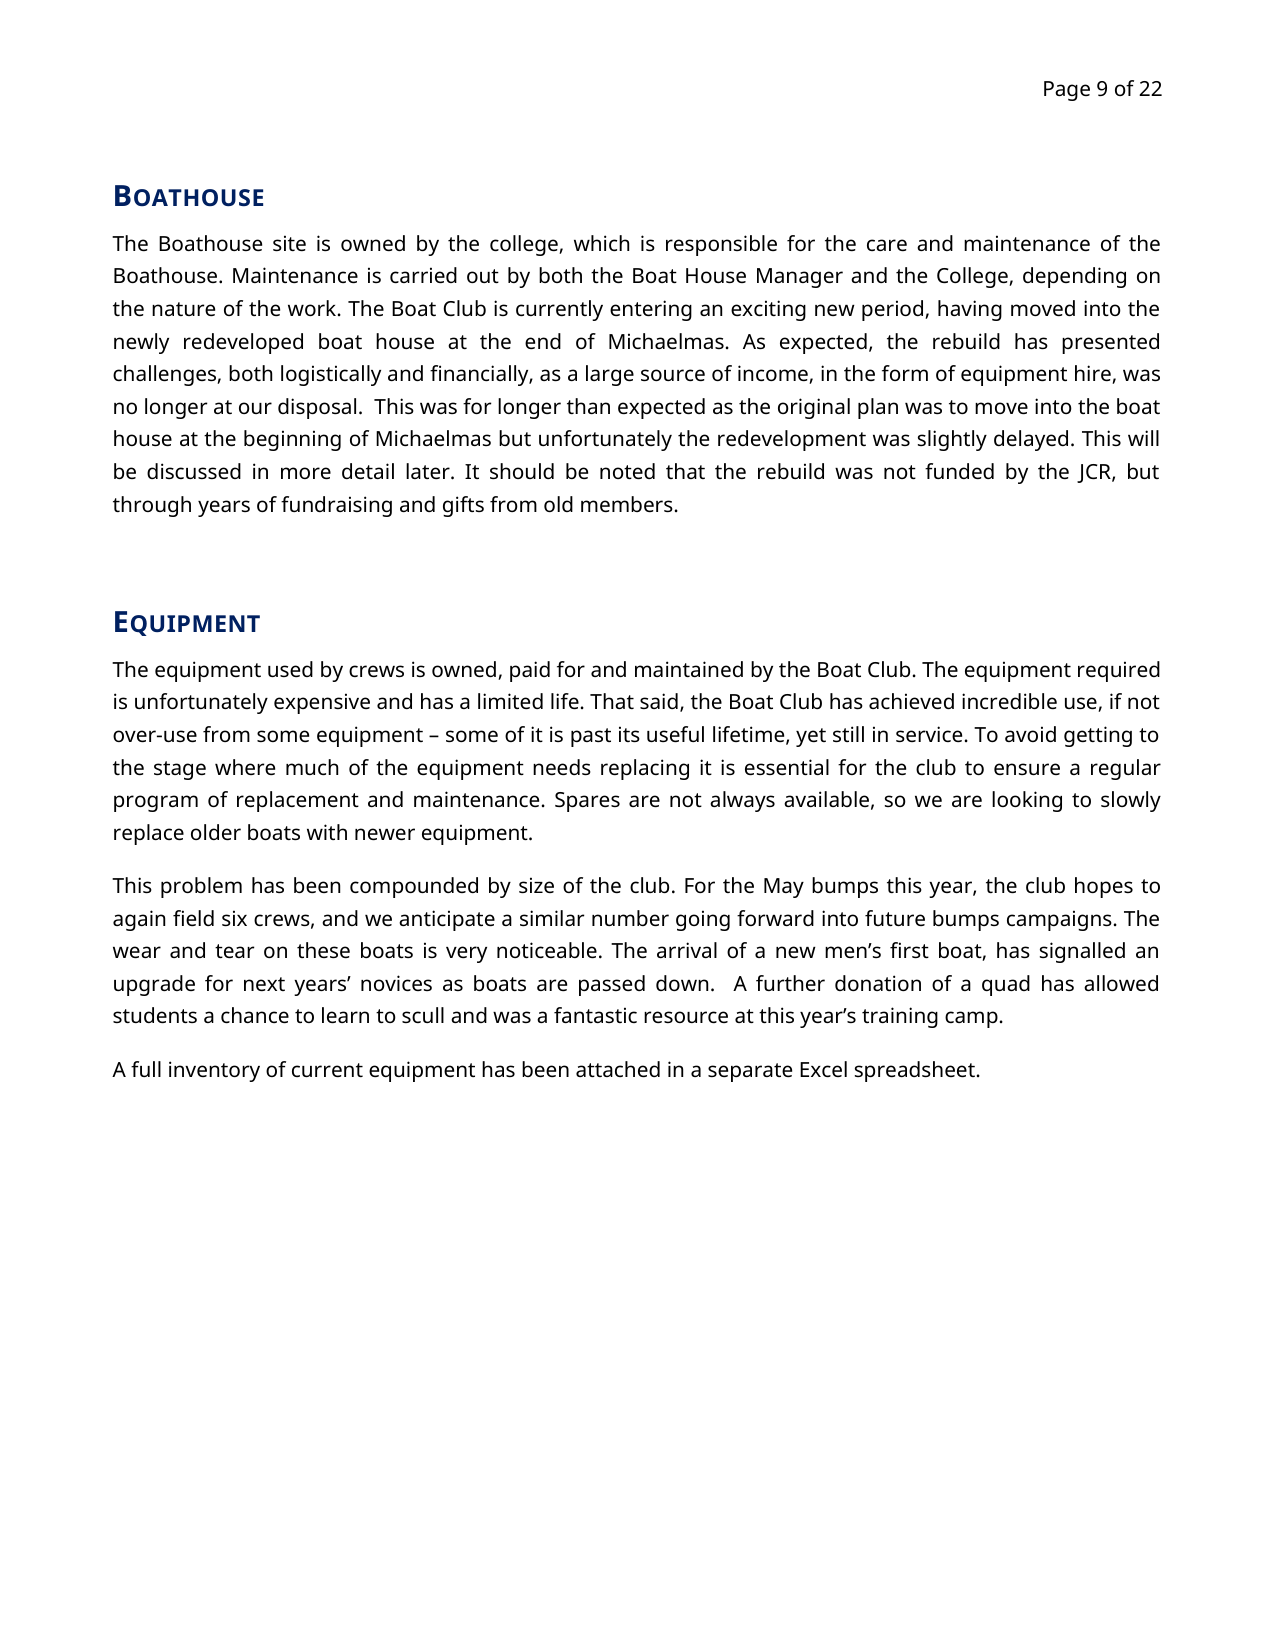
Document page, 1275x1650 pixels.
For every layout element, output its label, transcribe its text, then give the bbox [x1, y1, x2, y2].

text This problem has been compounded by size of the club. For the May bumps this year, the club hopes to again field six crews, and we anticipate a similar number going forward into future bumps campaigns. The wear and tear on these boats is very noticeable. The arrival of a new men’s first boat, has signalled an upgrade for next years’ novices as boats are passed down. A further donation of a quad has allowed students a chance to learn to scull and was a fantastic resource at this year’s training camp. [112, 871, 1162, 1030]
subtitle Equipment [112, 601, 1162, 641]
text The Boathouse site is owned by the college, which is responsible for the care and maintenance of the Boathouse. Maintenance is carried out by both the Boat House Manager and the College, depending on the nature of the work. The Boat Club is currently entering an exciting new period, having moved into the newly redeveloped boat house at the end of Michaelmas. As expected, the rebuild has presented challenges, both logistically and financially, as a large source of income, in the form of equipment hire, was no longer at our disposal. This was for longer than expected as the original plan was to move into the boat house at the beginning of Michaelmas but unfortunately the redevelopment was slightly delayed. This will be discussed in more detail later. It should be noted that the rebuild was not funded by the JCR, but through years of fundraising and gifts from old members. [112, 229, 1162, 518]
text A full inventory of current equipment has been attached in a separate Excel spreadsheet. [112, 1055, 1162, 1083]
text The equipment used by crews is owned, paid for and maintained by the Boat Club. The equipment required is unfortunately expensive and has a limited life. That said, the Boat Club has achieved incredible use, if not over-use from some equipment – some of it is past its useful lifetime, yet still in service. To avoid getting to the stage where much of the equipment needs replacing it is essential for the club to ensure a regular program of replacement and maintenance. Spares are not always available, so we are looking to slowly replace older boats with newer equipment. [112, 655, 1162, 846]
subtitle Boathouse [112, 175, 1162, 215]
